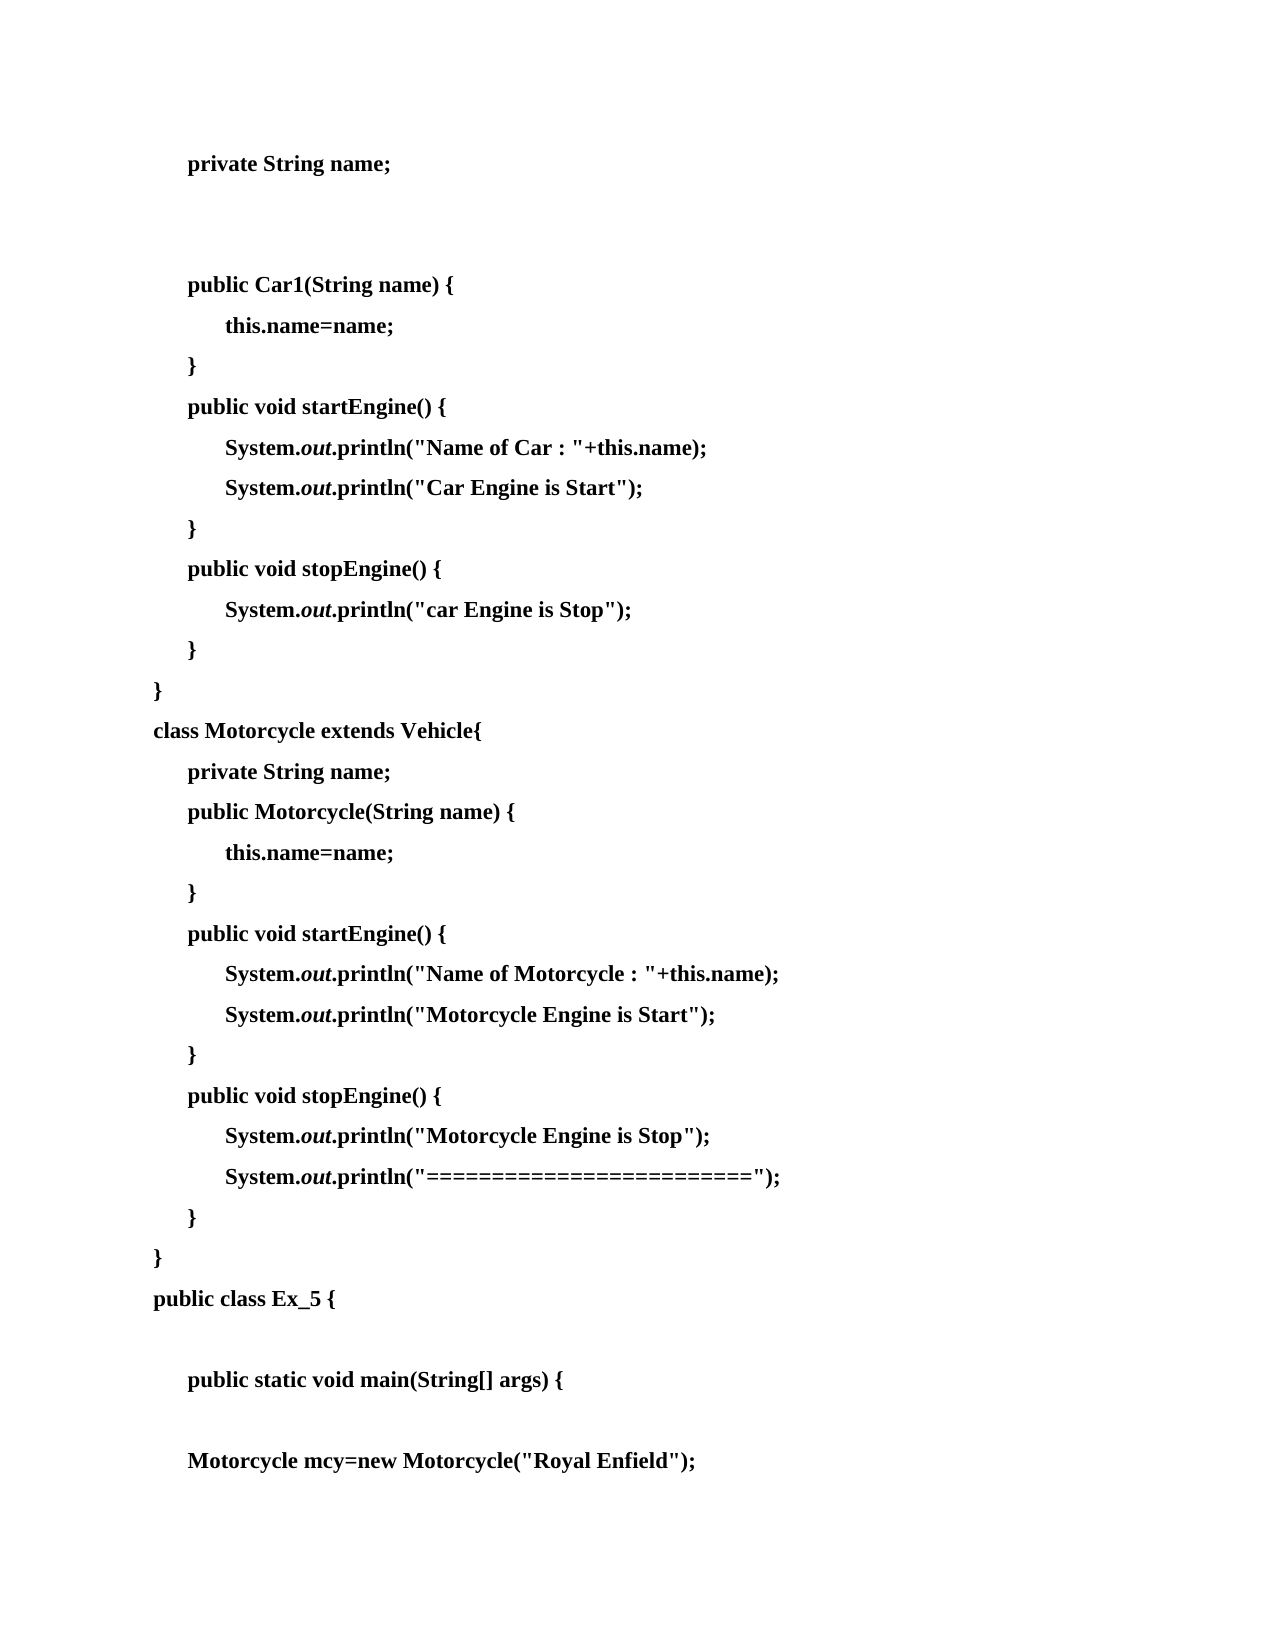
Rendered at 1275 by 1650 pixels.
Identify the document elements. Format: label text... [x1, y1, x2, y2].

list System.out.println("Name of Motorcycle : "+this.name); [153, 960, 1125, 987]
list public Motorcycle(String name) { [153, 798, 1125, 825]
list } [153, 353, 1125, 379]
list private String name; [153, 758, 1125, 784]
list this.name=name; [153, 312, 1125, 338]
list class Motorcycle extends Vehicle{ [153, 717, 1125, 744]
list public Car1(String name) { [153, 272, 1125, 298]
list } [153, 515, 1125, 541]
list public void startEngine() { [153, 393, 1125, 419]
list System.out.println("========================="); [153, 1163, 1125, 1189]
list public void stopEngine() { [153, 555, 1125, 582]
list System.out.println("car Engine is Stop"); [153, 596, 1125, 622]
list } [153, 879, 1125, 906]
list Motorcycle mcy=new Motorcycle("Royal Enfield"); [153, 1447, 1125, 1473]
list } [153, 1041, 1125, 1068]
list } [153, 1244, 1125, 1270]
list this.name=name; [153, 839, 1125, 865]
list System.out.println("Motorcycle Engine is Stop"); [153, 1122, 1125, 1149]
list private String name; [153, 150, 1125, 176]
list } [153, 677, 1125, 703]
list System.out.println("Motorcycle Engine is Start"); [153, 1001, 1125, 1027]
list public class Ex_5 { [153, 1284, 1125, 1311]
list public void startEngine() { [153, 920, 1125, 946]
list public void stopEngine() { [153, 1082, 1125, 1108]
list public static void main(String[] args) { [153, 1366, 1125, 1392]
list } [153, 636, 1125, 663]
list } [153, 1203, 1125, 1230]
list System.out.println("Name of Car : "+this.name); [153, 434, 1125, 460]
list System.out.println("Car Engine is Start"); [153, 474, 1125, 501]
